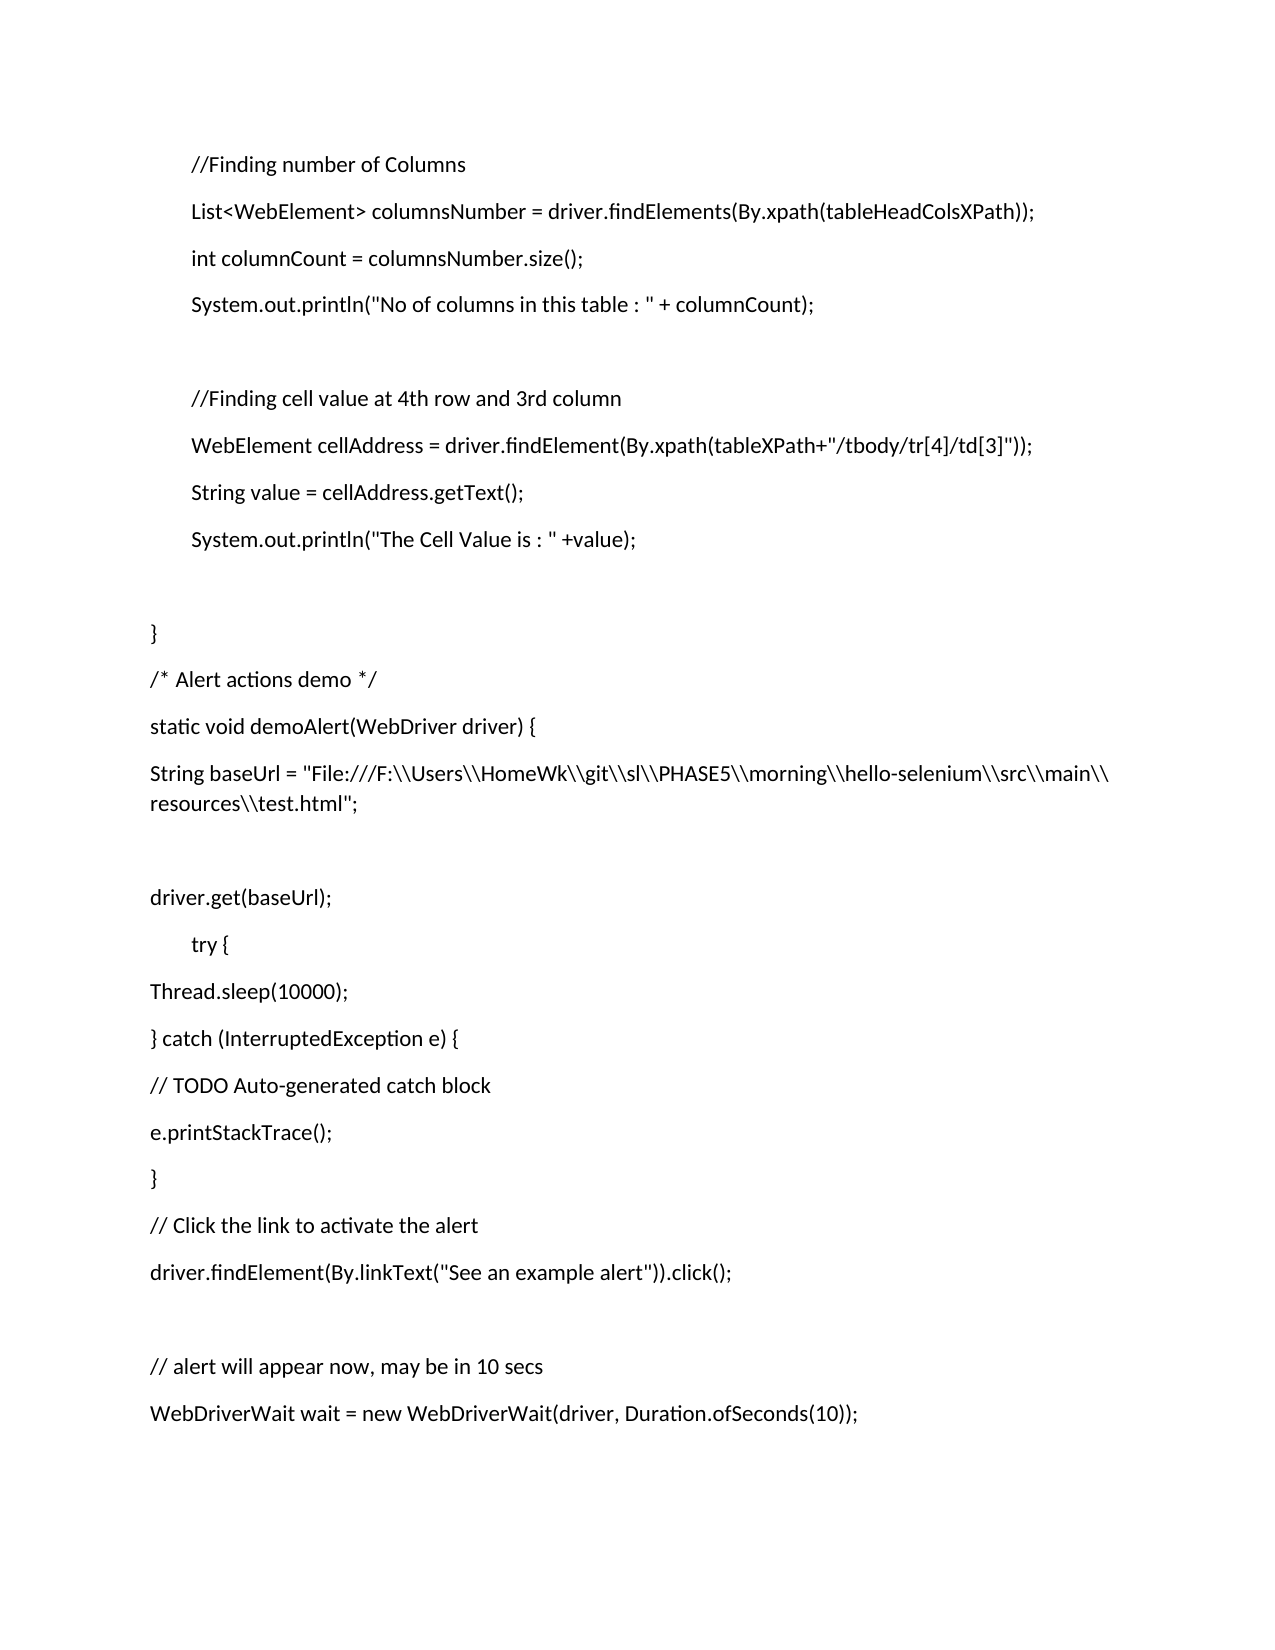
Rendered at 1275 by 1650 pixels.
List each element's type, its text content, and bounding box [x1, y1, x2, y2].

text // alert will appear now, may be in 10 secs [150, 1352, 1125, 1380]
text static void demoAlert(WebDriver driver) { [150, 712, 1125, 741]
text driver.get(baseUrl); [150, 883, 1125, 911]
text // TODO Auto-generated catch block [150, 1071, 1125, 1099]
text e.printStackTrace(); [150, 1118, 1125, 1146]
text //Finding cell value at 4th row and 3rd column [150, 384, 1125, 412]
text // Click the link to activate the alert [150, 1211, 1125, 1239]
text System.out.println("The Cell Value is : " +value); [150, 525, 1125, 553]
text WebDriverWait wait = new WebDriverWait(driver, Duration.ofSeconds(10)); [150, 1399, 1125, 1427]
text String value = cellAddress.getText(); [150, 478, 1125, 506]
text try { [150, 930, 1125, 958]
text Thread.sleep(10000); [150, 977, 1125, 1005]
text List<WebElement> columnsNumber = driver.findElements(By.xpath(tableHeadColsXPath)); [150, 197, 1125, 225]
text } [150, 619, 1125, 647]
text driver.findElement(By.linkText("See an example alert")).click(); [150, 1258, 1125, 1286]
text } catch (InterruptedException e) { [150, 1024, 1125, 1052]
text String baseUrl = "File:///F:\\Users\\HomeWk\\git\\sl\\PHASE5\\morning\\hello-selenium\\src\\main\\resources\\test.html"; [150, 759, 1125, 818]
text //Finding number of Columns [150, 150, 1125, 178]
text } [150, 1164, 1125, 1193]
text int columnCount = columnsNumber.size(); [150, 244, 1125, 272]
text WebElement cellAddress = driver.findElement(By.xpath(tableXPath+"/tbody/tr[4]/td[3]")); [150, 431, 1125, 459]
text /* Alert actions demo */ [150, 666, 1125, 694]
text System.out.println("No of columns in this table : " + columnCount); [150, 291, 1125, 319]
